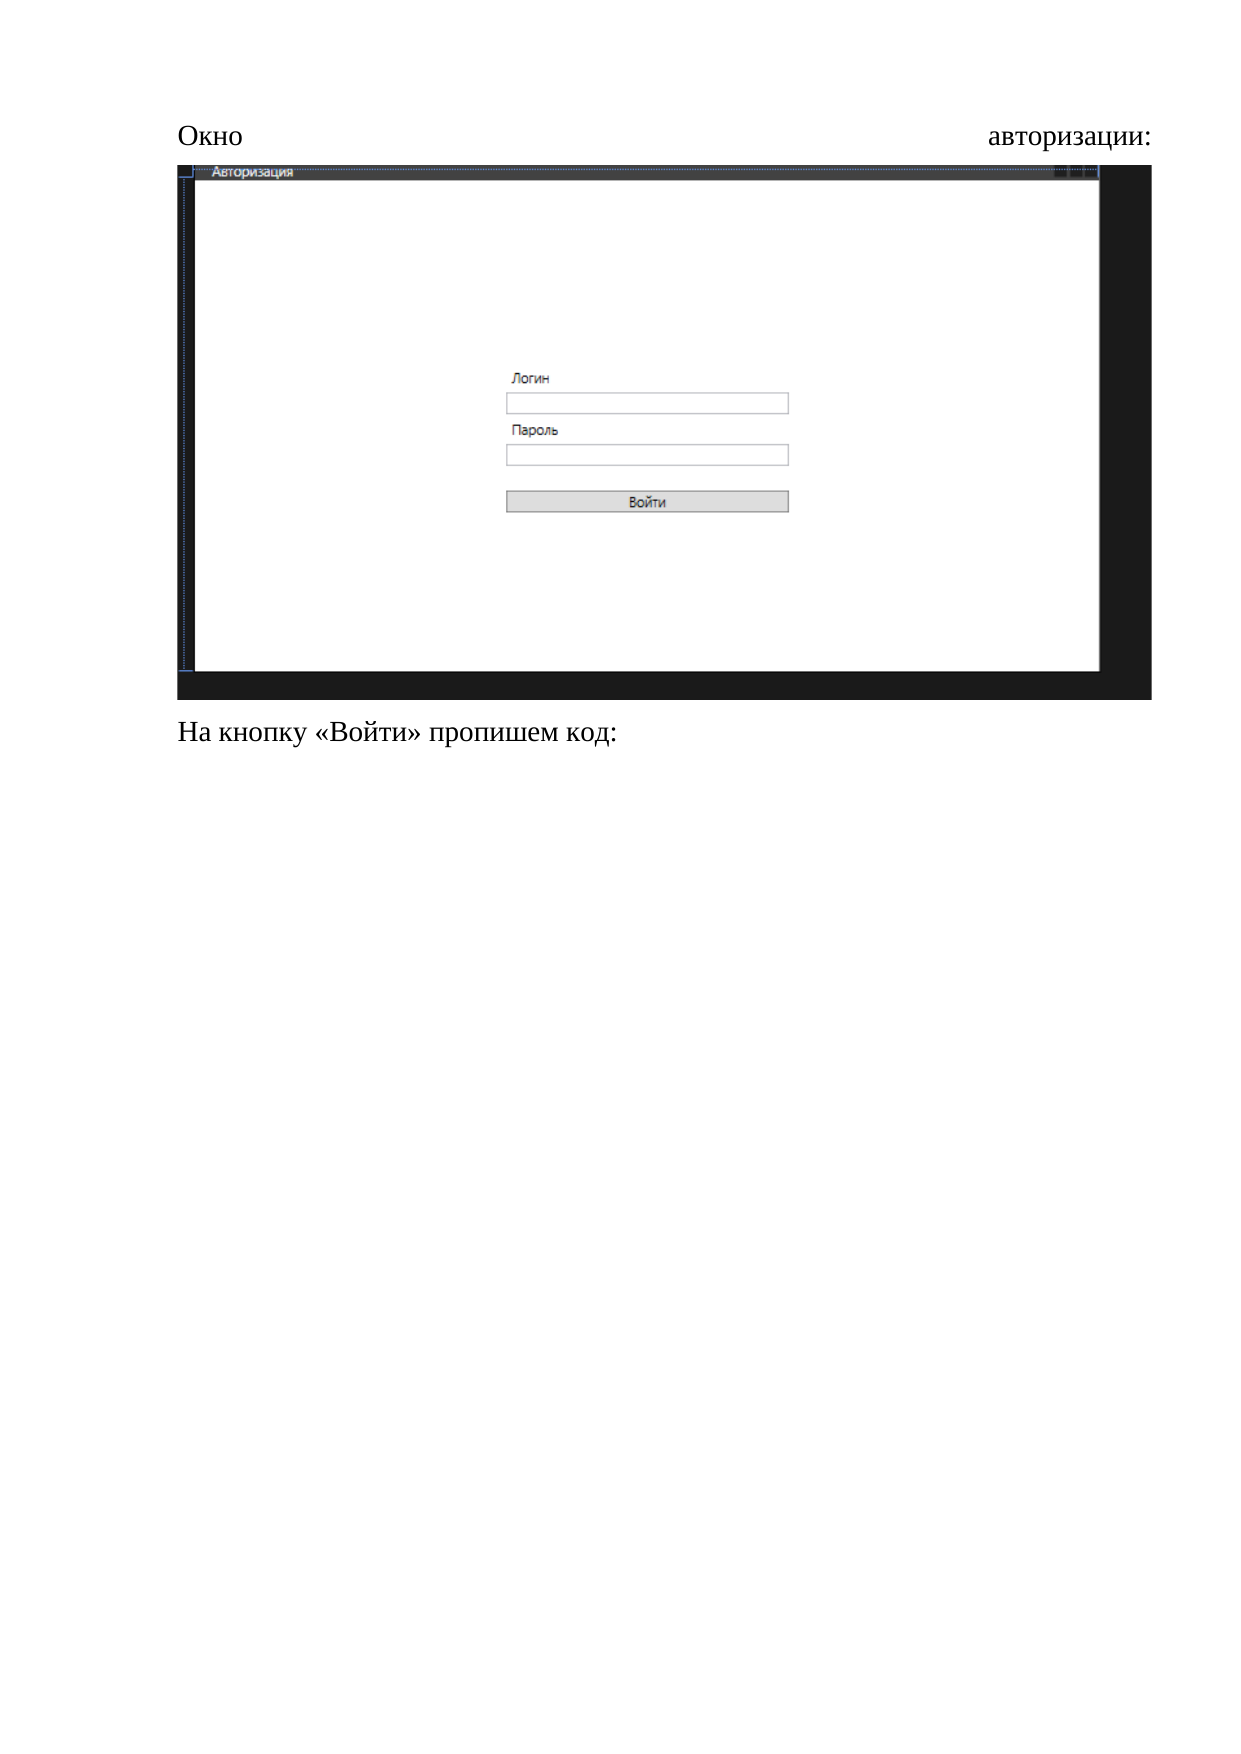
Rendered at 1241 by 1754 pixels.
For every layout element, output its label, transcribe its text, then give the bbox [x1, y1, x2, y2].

text Окно авторизации: [177, 118, 1152, 165]
picture [177, 165, 1152, 700]
text На кнопку «Войти» пропишем код: [177, 714, 1152, 747]
